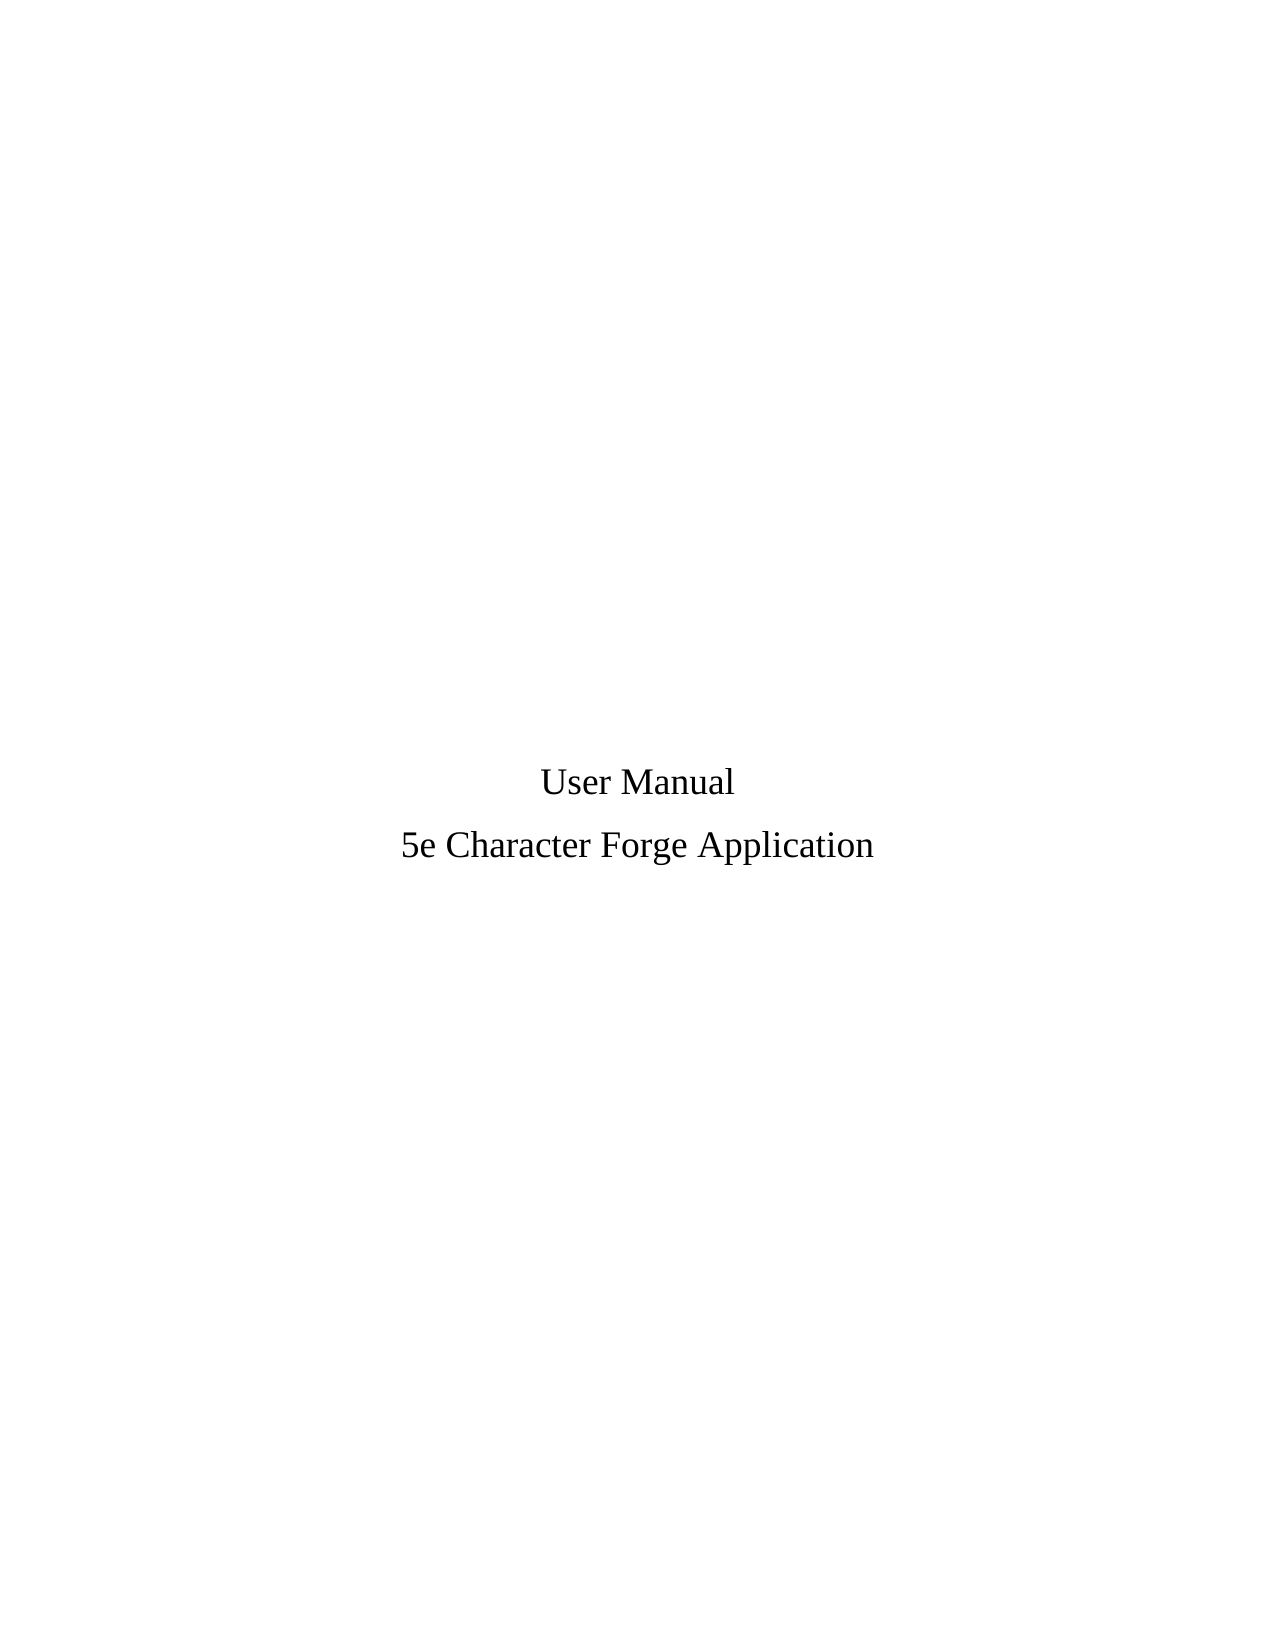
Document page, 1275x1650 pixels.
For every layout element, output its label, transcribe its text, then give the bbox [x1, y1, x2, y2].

text User Manual [150, 759, 1125, 802]
text 5e Character Forge Application [150, 823, 1125, 866]
